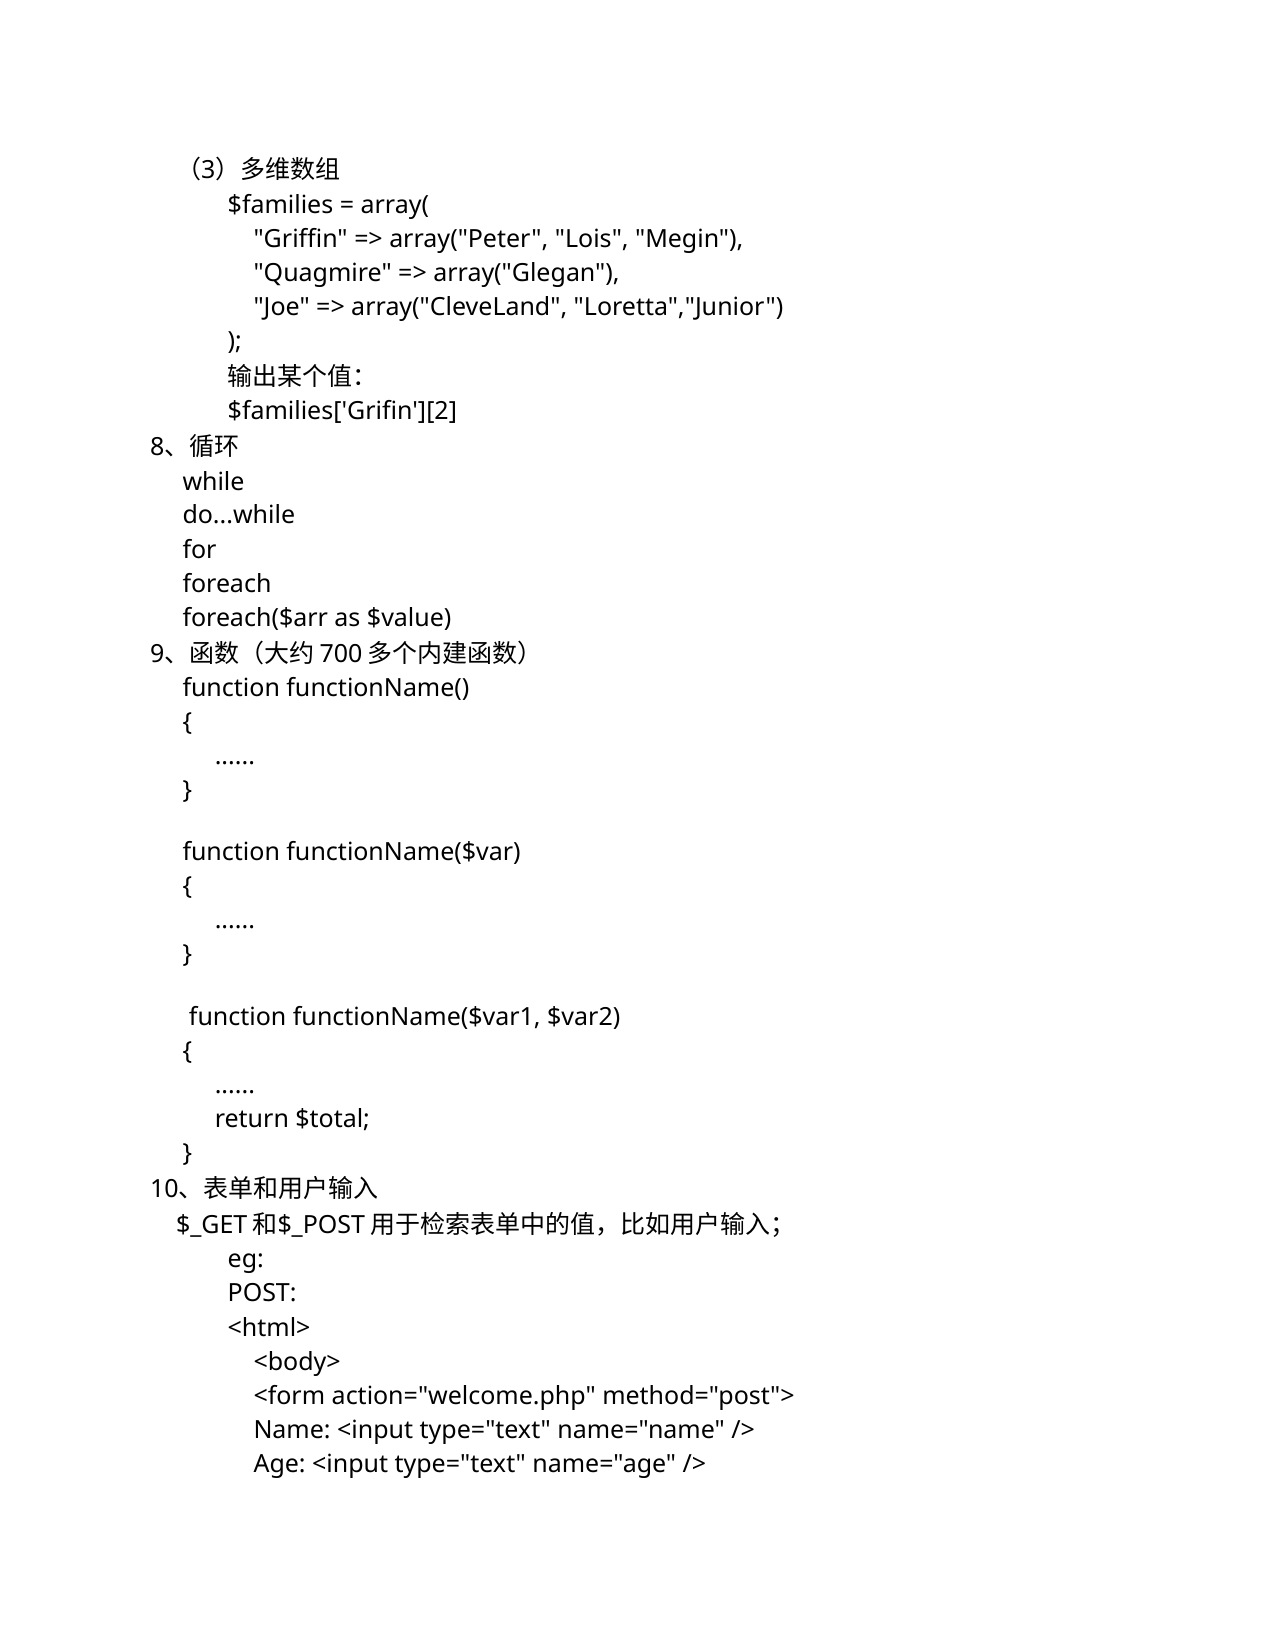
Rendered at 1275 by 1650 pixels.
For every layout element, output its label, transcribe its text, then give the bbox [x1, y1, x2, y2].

text "Joe" => array("CleveLand", "Loretta","Junior") [150, 288, 1125, 322]
text 8、循环 [150, 427, 1125, 463]
text <body> [150, 1343, 1125, 1377]
text 10、表单和用户输入 [150, 1168, 1125, 1205]
text $_GET和$_POST用于检索表单中的值，比如用户输入； [150, 1205, 1125, 1241]
text （3）多维数组 [150, 150, 1125, 186]
text while [150, 463, 1125, 497]
text ...... [150, 902, 1125, 936]
text "Griffin" => array("Peter", "Lois", "Megin"), [150, 220, 1125, 254]
text function functionName() [150, 670, 1125, 704]
text eg: [150, 1241, 1125, 1275]
text Age: <input type="text" name="age" /> [150, 1445, 1125, 1479]
text Name: <input type="text" name="name" /> [150, 1411, 1125, 1445]
text 输出某个值： [150, 357, 1125, 393]
text foreach($arr as $value) [150, 599, 1125, 633]
text { [150, 704, 1125, 738]
text } [150, 772, 1125, 806]
text function functionName($var) [150, 834, 1125, 868]
text POST: [150, 1275, 1125, 1309]
text "Quagmire" => array("Glegan"), [150, 254, 1125, 288]
text ...... [150, 1066, 1125, 1100]
text return $total; [150, 1100, 1125, 1134]
text do...while [150, 497, 1125, 531]
text } [150, 936, 1125, 970]
text foreach [150, 565, 1125, 599]
text function functionName($var1, $var2) [150, 998, 1125, 1032]
text for [150, 531, 1125, 565]
text { [150, 868, 1125, 902]
text ...... [150, 738, 1125, 772]
text } [150, 1134, 1125, 1168]
text <html> [150, 1309, 1125, 1343]
text $families['Grifin'][2] [150, 393, 1125, 427]
text 9、函数（大约700多个内建函数） [150, 633, 1125, 670]
text $families = array( [150, 186, 1125, 220]
text <form action="welcome.php" method="post"> [150, 1377, 1125, 1411]
text { [150, 1032, 1125, 1066]
text ); [150, 322, 1125, 357]
